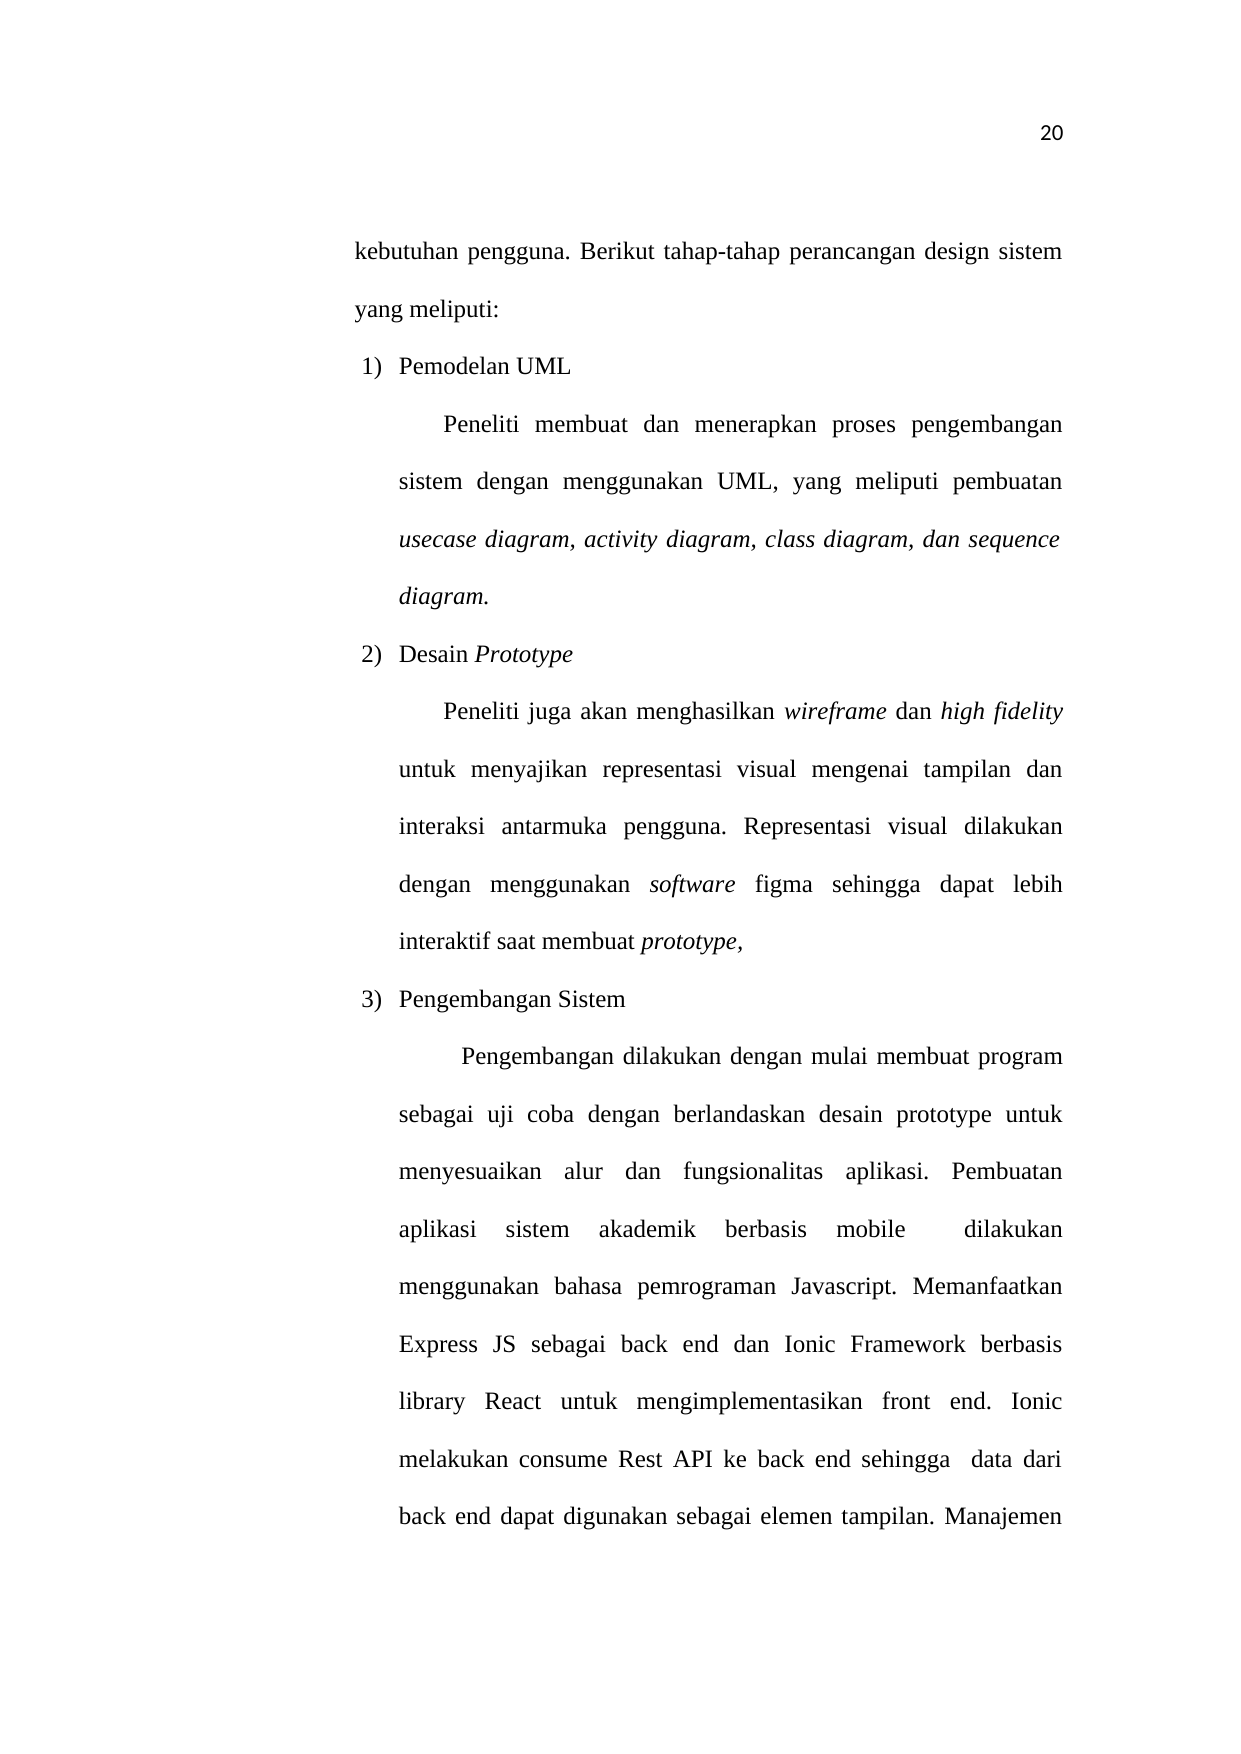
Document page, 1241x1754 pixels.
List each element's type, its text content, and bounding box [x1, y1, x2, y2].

list Pengembangan Sistem [361, 984, 1063, 1012]
list Peneliti juga akan menghasilkan wireframe dan high fidelity untuk menyajikan representasi visual mengenai tampilan dan interaksi antarmuka pengguna. Representasi visual dilakukan dengan menggunakan software figma sehingga dapat lebih interaktif saat membuat prototype, [399, 696, 1063, 955]
list Pemodelan UML [361, 351, 1063, 380]
list Peneliti membuat dan menerapkan proses pengembangan sistem dengan menggunakan UML, yang meliputi pembuatan usecase diagram, activity diagram, class diagram, dan sequence diagram. [399, 409, 1063, 610]
list Desain Prototype [361, 639, 1063, 667]
